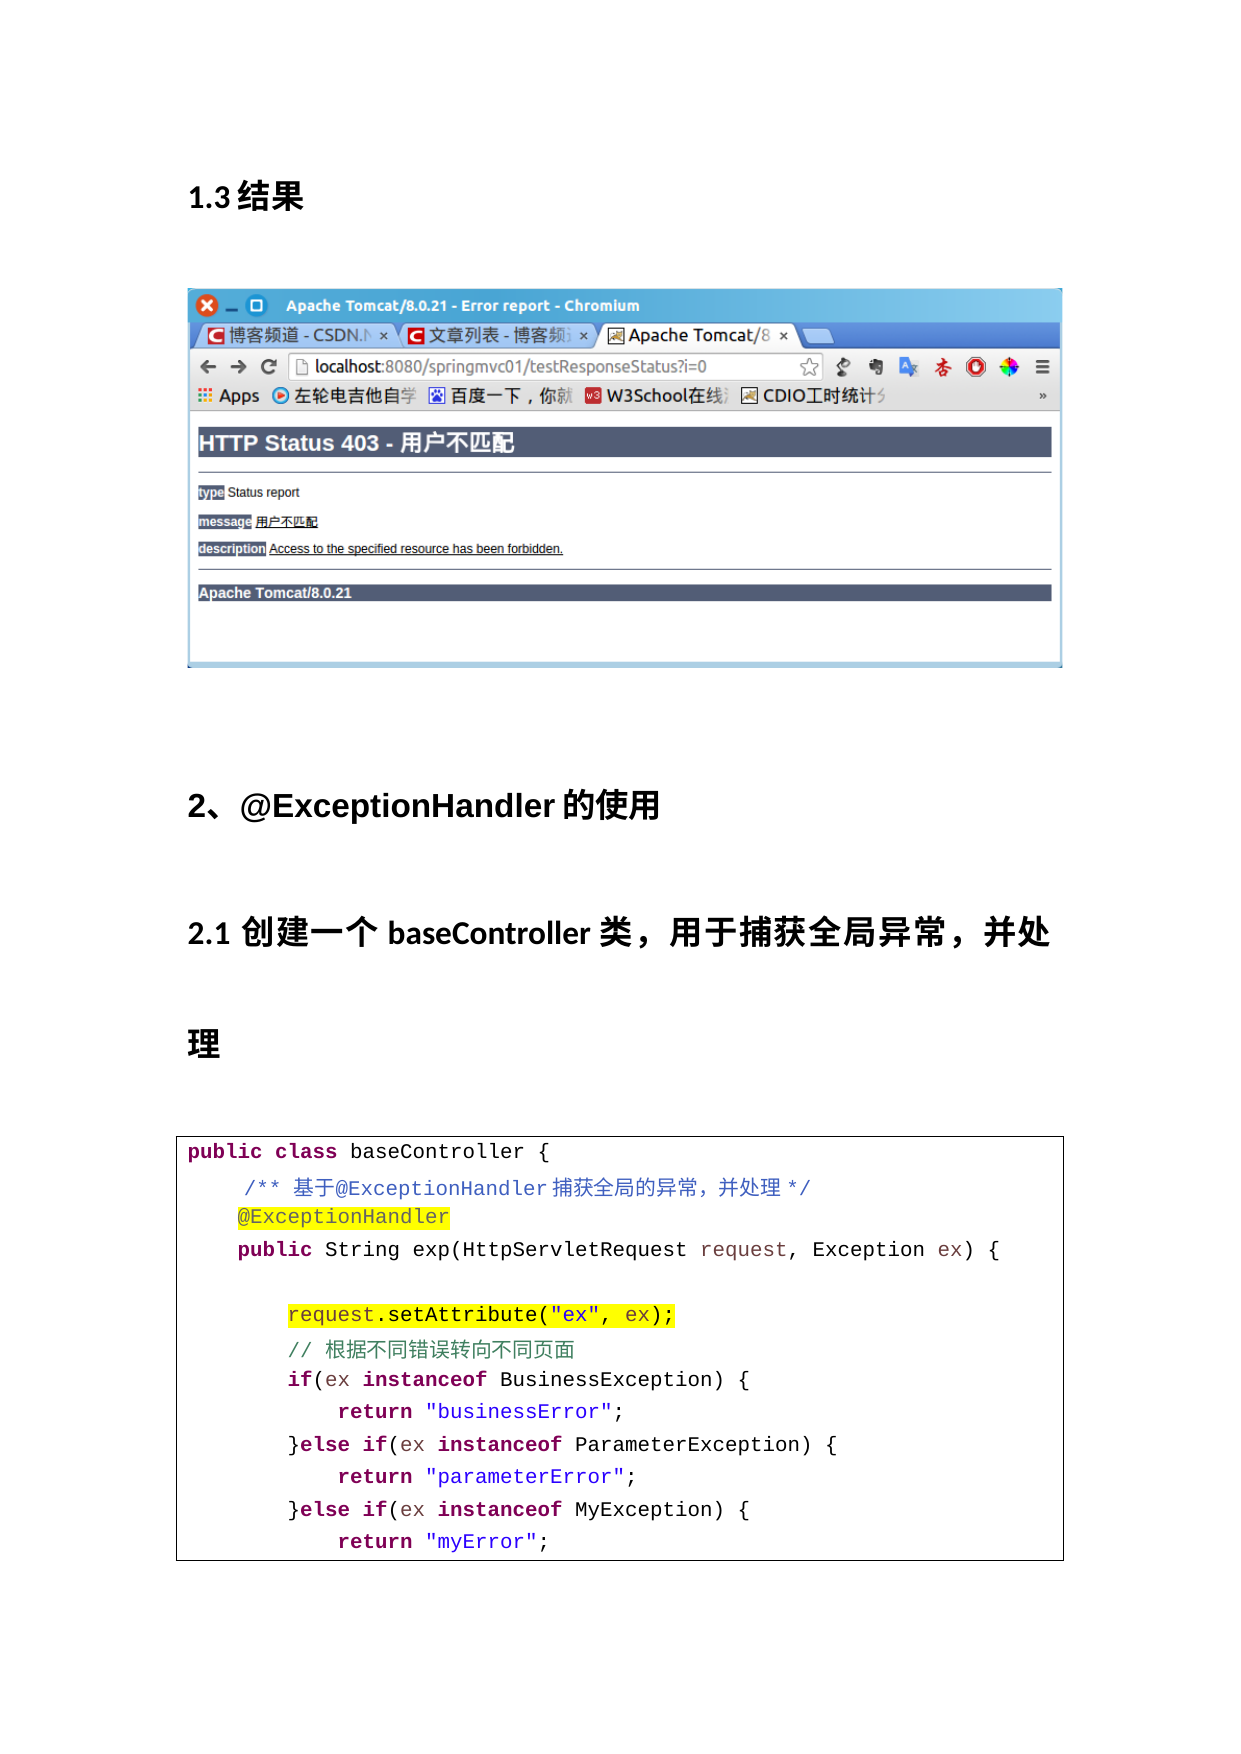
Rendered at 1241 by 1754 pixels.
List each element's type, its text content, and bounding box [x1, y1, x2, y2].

subtitle 2.1 创建一个baseController类，用于捕获全局异常，并处理 [187, 898, 1053, 1074]
picture [187, 288, 1063, 668]
subtitle 1.3 结果 [187, 162, 1053, 227]
subtitle @ExceptionHandler的使用 [187, 771, 1053, 836]
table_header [177, 1137, 1063, 1560]
